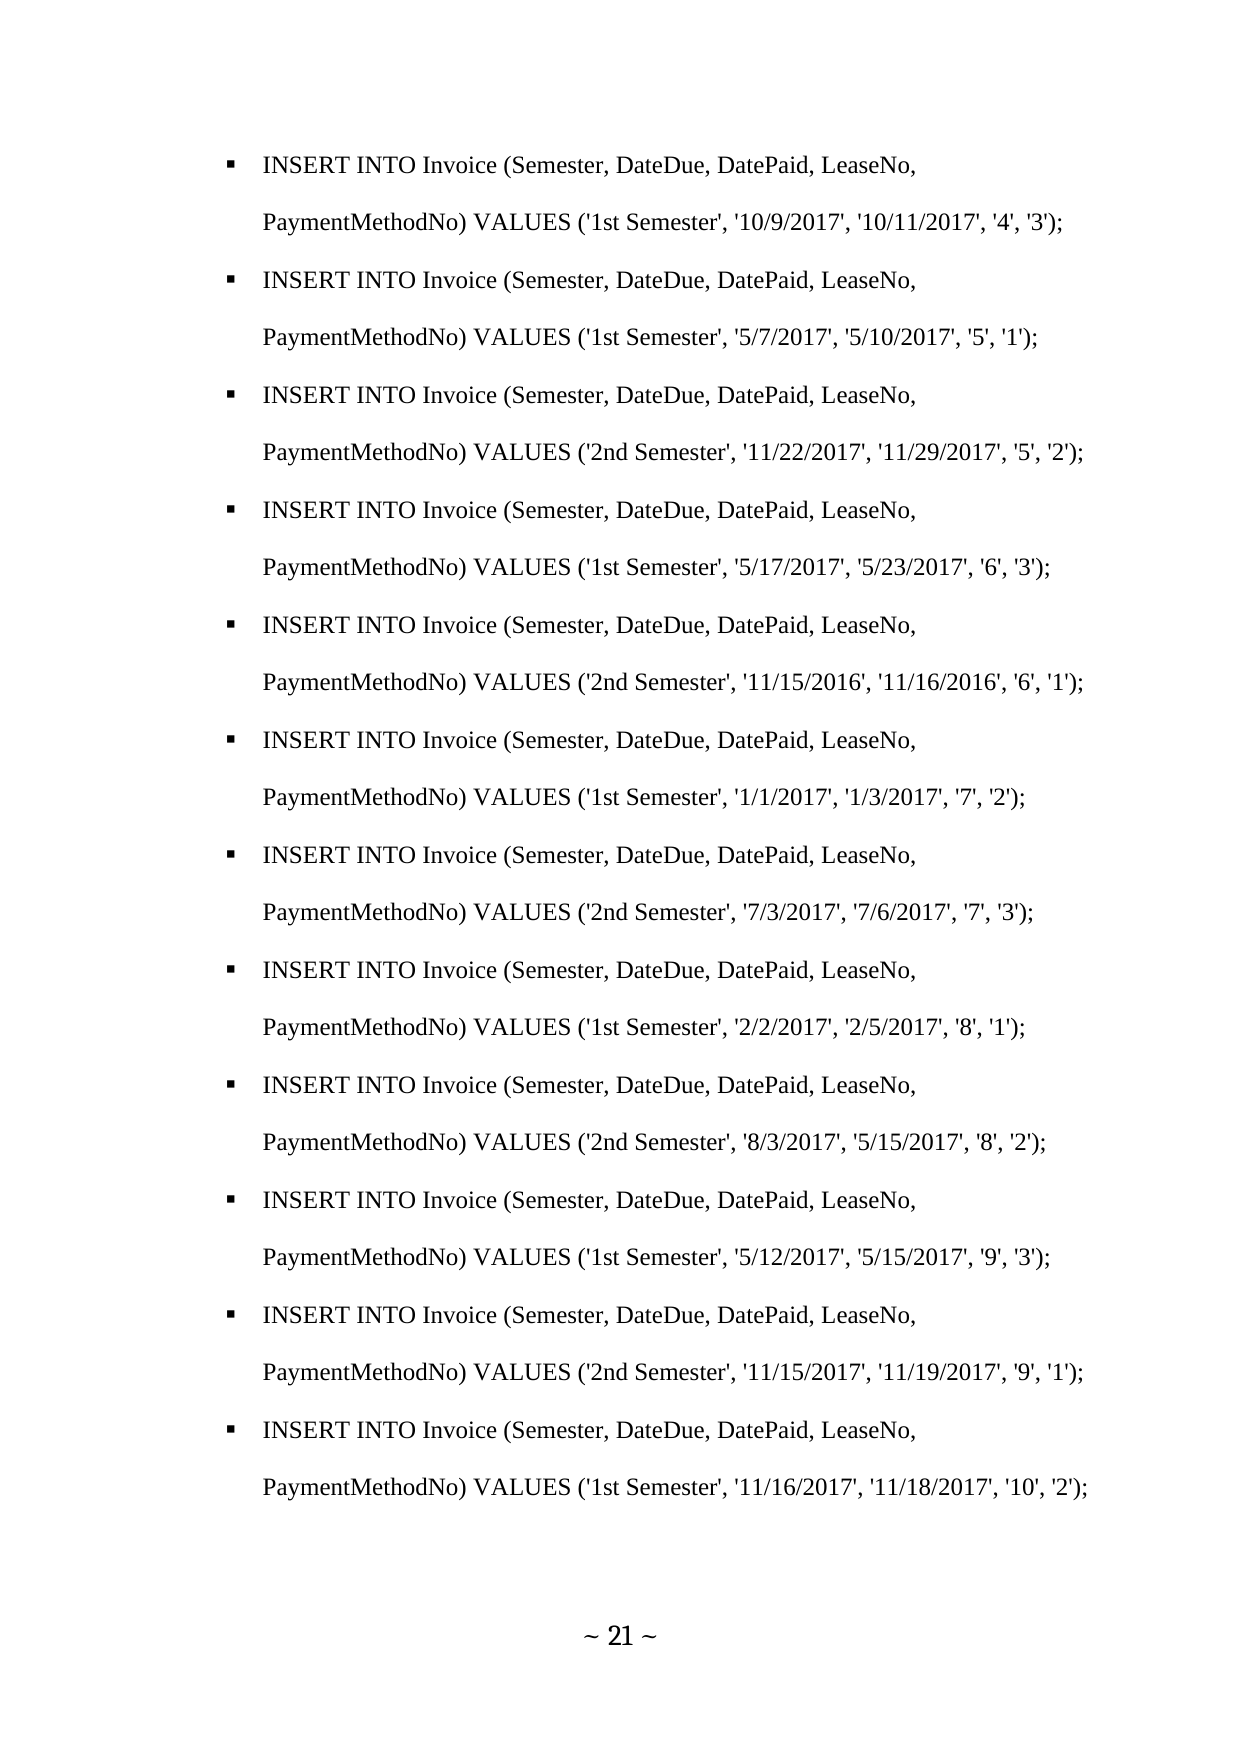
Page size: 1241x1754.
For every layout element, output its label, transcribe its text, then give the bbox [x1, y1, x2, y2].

list INSERT INTO Invoice (Semester, DateDue, DatePaid, LeaseNo, PaymentMethodNo) VALUES ('1st Semester', '2/2/2017', '2/5/2017', '8', '1'); [225, 955, 1090, 1041]
list INSERT INTO Invoice (Semester, DateDue, DatePaid, LeaseNo, PaymentMethodNo) VALUES ('2nd Semester', '11/22/2017', '11/29/2017', '5', '2'); [225, 380, 1090, 466]
list INSERT INTO Invoice (Semester, DateDue, DatePaid, LeaseNo, PaymentMethodNo) VALUES ('2nd Semester', '8/3/2017', '5/15/2017', '8', '2'); [225, 1070, 1090, 1156]
list INSERT INTO Invoice (Semester, DateDue, DatePaid, LeaseNo, PaymentMethodNo) VALUES ('2nd Semester', '7/3/2017', '7/6/2017', '7', '3'); [225, 840, 1090, 926]
list INSERT INTO Invoice (Semester, DateDue, DatePaid, LeaseNo, PaymentMethodNo) VALUES ('2nd Semester', '11/15/2016', '11/16/2016', '6', '1'); [225, 610, 1090, 696]
list INSERT INTO Invoice (Semester, DateDue, DatePaid, LeaseNo, PaymentMethodNo) VALUES ('1st Semester', '10/9/2017', '10/11/2017', '4', '3'); [225, 150, 1090, 236]
list INSERT INTO Invoice (Semester, DateDue, DatePaid, LeaseNo, PaymentMethodNo) VALUES ('1st Semester', '5/17/2017', '5/23/2017', '6', '3'); [225, 495, 1090, 581]
list INSERT INTO Invoice (Semester, DateDue, DatePaid, LeaseNo, PaymentMethodNo) VALUES ('1st Semester', '1/1/2017', '1/3/2017', '7', '2'); [225, 725, 1090, 811]
list INSERT INTO Invoice (Semester, DateDue, DatePaid, LeaseNo, PaymentMethodNo) VALUES ('1st Semester', '5/7/2017', '5/10/2017', '5', '1'); [225, 265, 1090, 351]
list INSERT INTO Invoice (Semester, DateDue, DatePaid, LeaseNo, PaymentMethodNo) VALUES ('1st Semester', '5/12/2017', '5/15/2017', '9', '3'); [225, 1185, 1090, 1271]
list INSERT INTO Invoice (Semester, DateDue, DatePaid, LeaseNo, PaymentMethodNo) VALUES ('2nd Semester', '11/15/2017', '11/19/2017', '9', '1'); [225, 1300, 1090, 1386]
list INSERT INTO Invoice (Semester, DateDue, DatePaid, LeaseNo, PaymentMethodNo) VALUES ('1st Semester', '11/16/2017', '11/18/2017', '10', '2'); [225, 1415, 1090, 1501]
